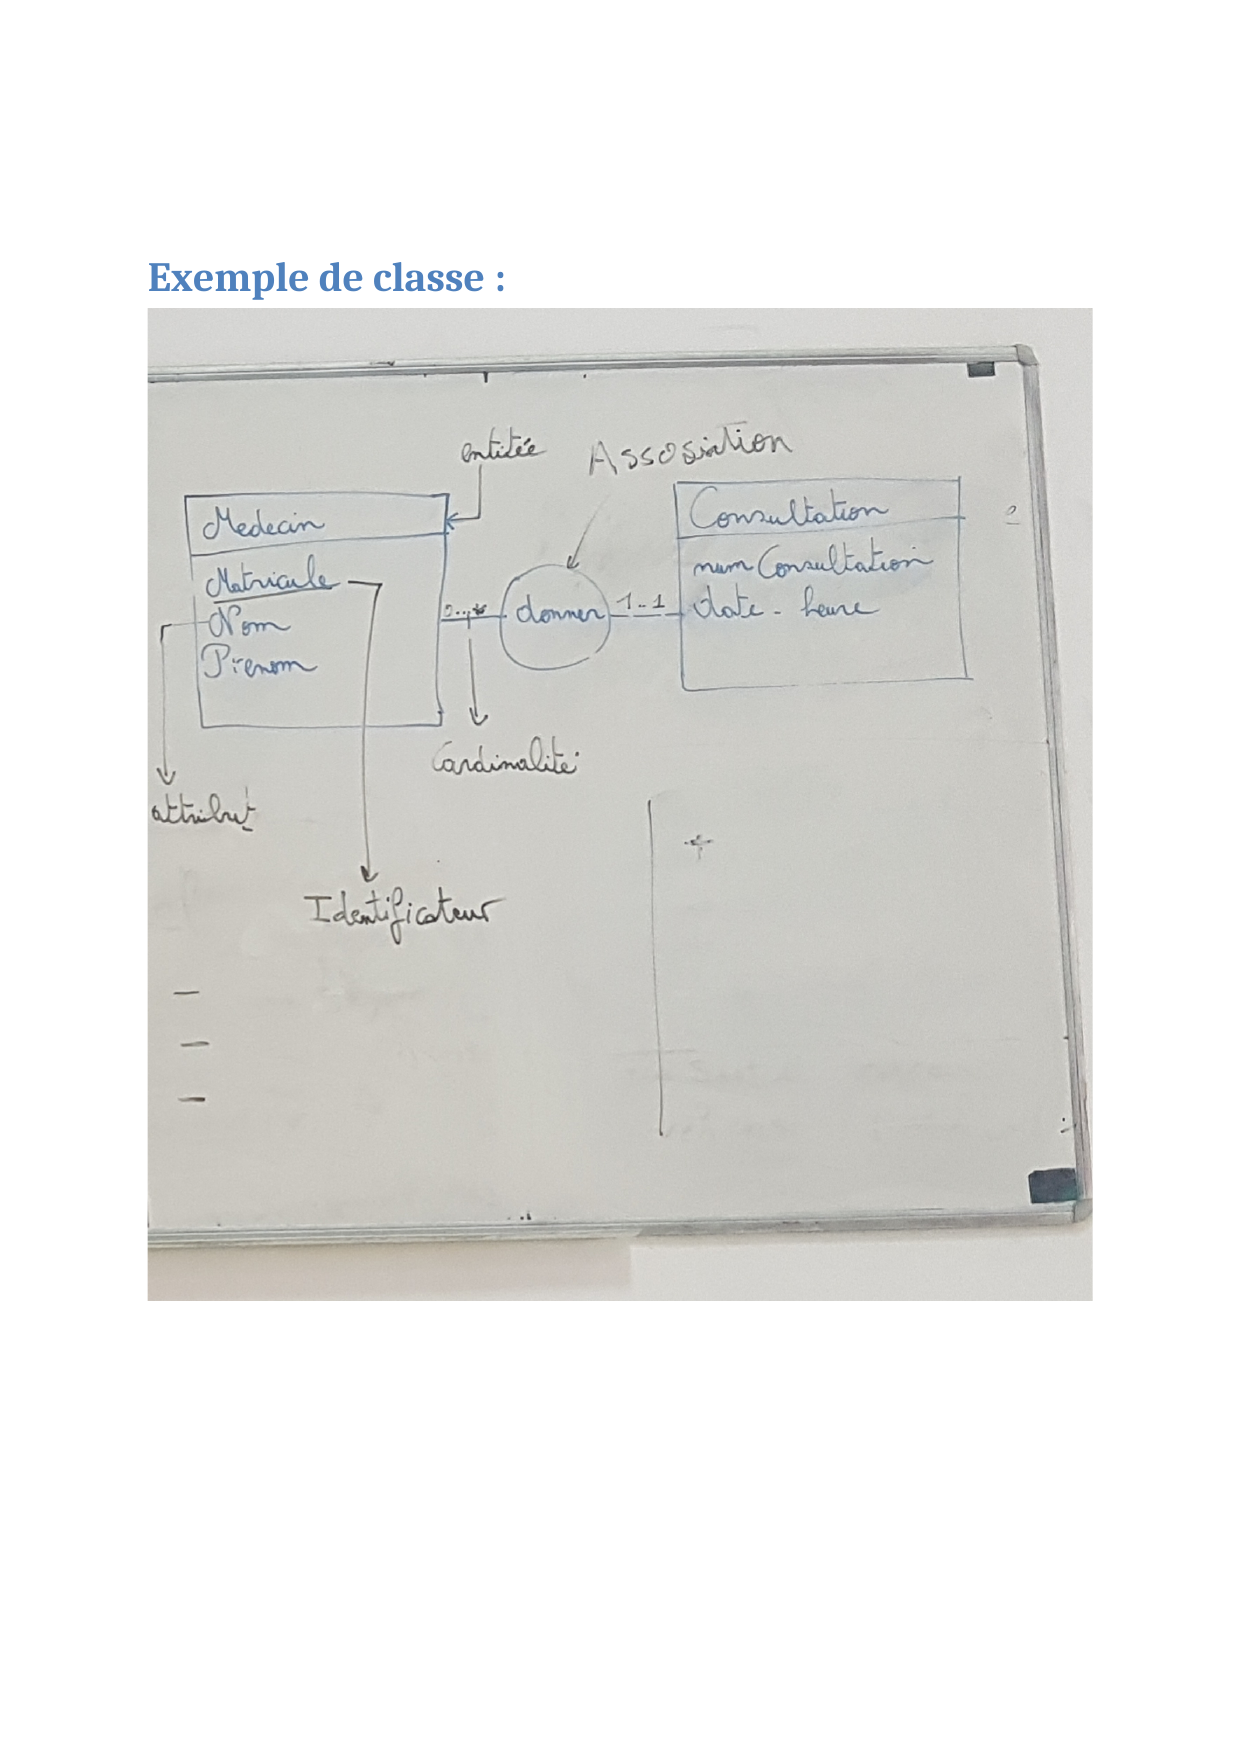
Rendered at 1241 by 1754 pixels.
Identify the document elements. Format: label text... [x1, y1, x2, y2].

picture [147, 308, 1093, 1301]
subtitle Exemple de classe : [148, 254, 1093, 302]
